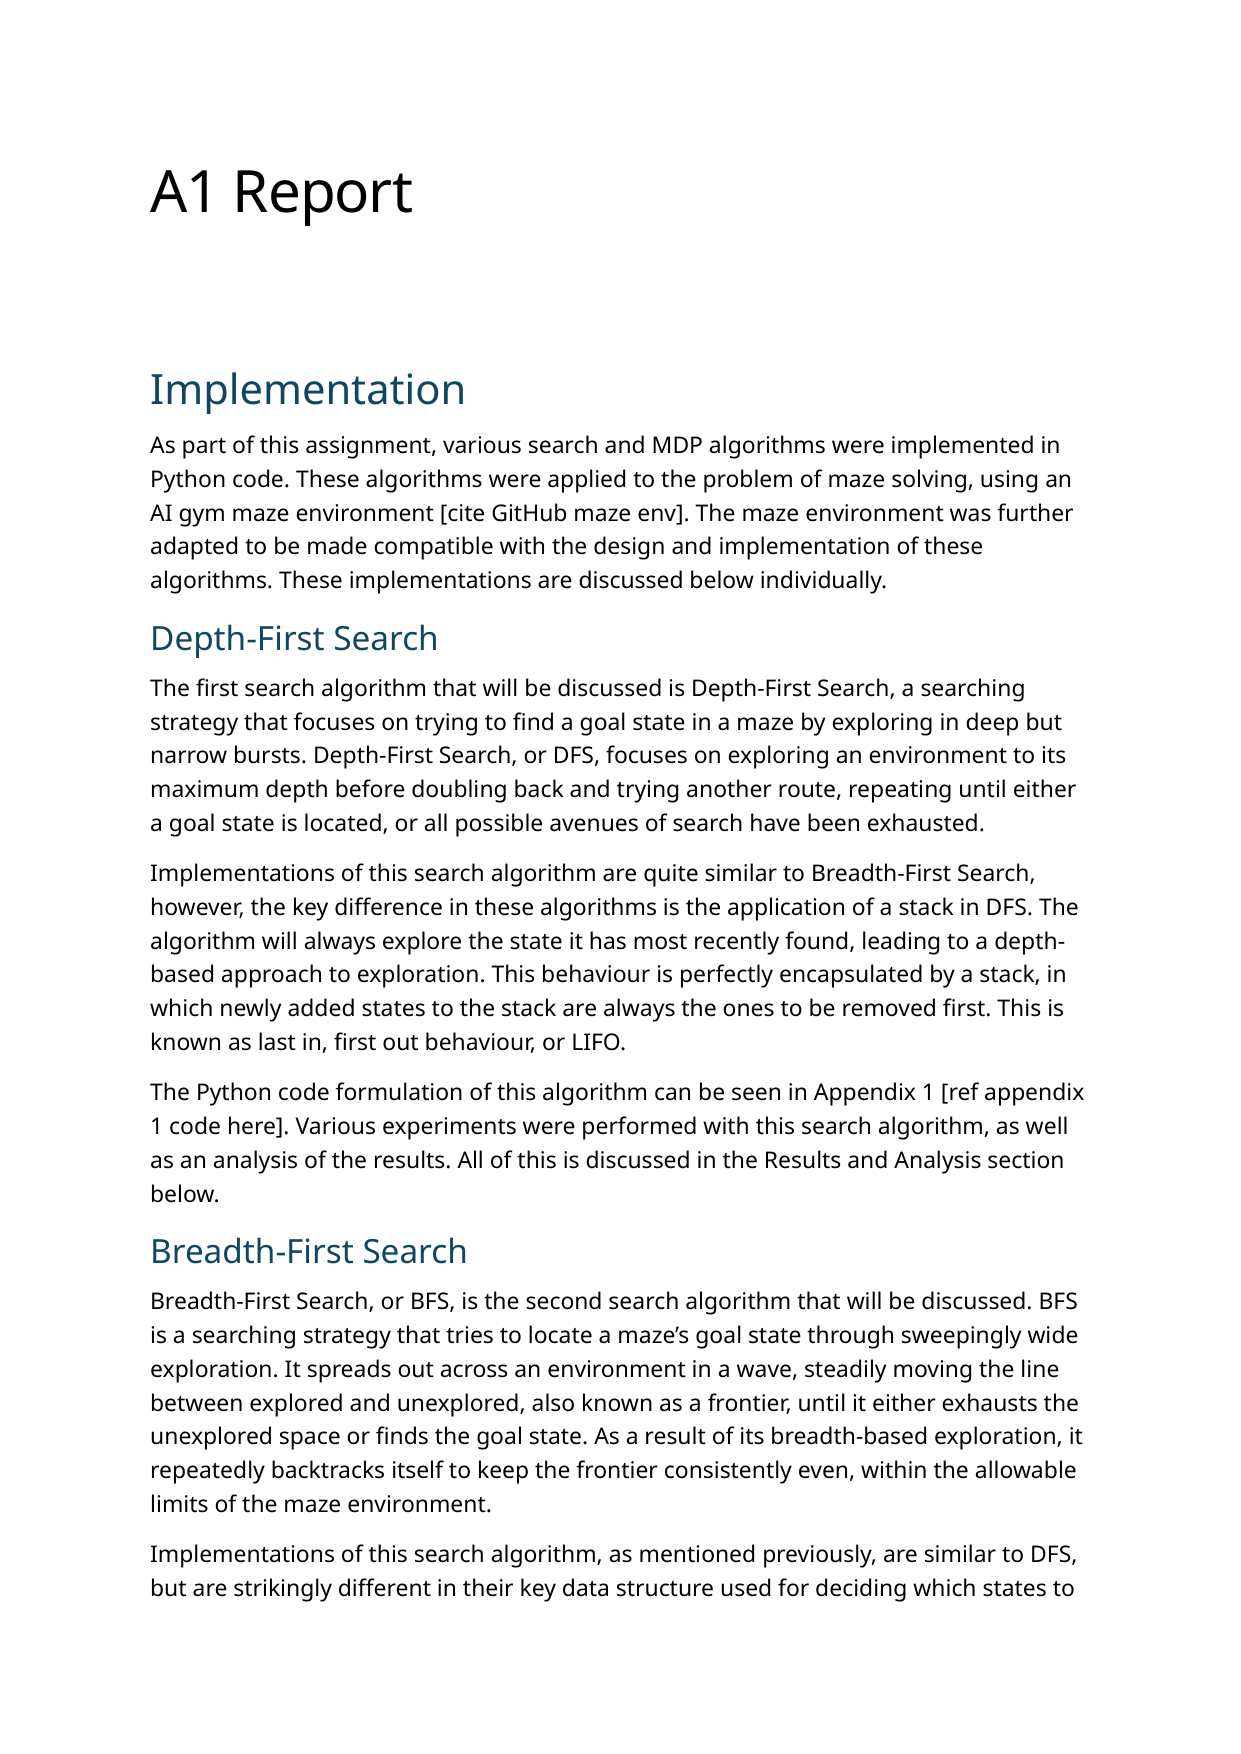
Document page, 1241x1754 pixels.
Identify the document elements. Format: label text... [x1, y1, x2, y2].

text Implementations of this search algorithm are quite similar to Breadth-First Search, however, the key difference in these algorithms is the application of a stack in DFS. The algorithm will always explore the state it has most recently found, leading to a depth-based approach to exploration. This behaviour is perfectly encapsulated by a stack, in which newly added states to the stack are always the ones to be removed first. This is known as last in, first out behaviour, or LIFO. [150, 857, 1090, 1057]
title A1 Report [150, 150, 1090, 229]
subtitle Implementation [150, 359, 1090, 416]
text Breadth-First Search, or BFS, is the second search algorithm that will be discussed. BFS is a searching strategy that tries to locate a maze’s goal state through sweepingly wide exploration. It spreads out across an environment in a wave, steadily moving the line between explored and unexplored, also known as a frontier, until it either exhausts the unexplored space or finds the goal state. As a result of its breadth-based exploration, it repeatedly backtracks itself to keep the frontier consistently even, within the allowable limits of the maze environment. [150, 1285, 1090, 1519]
text The first search algorithm that will be discussed is Depth-First Search, a searching strategy that focuses on trying to find a goal state in a maze by exploring in deep but narrow bursts. Depth-First Search, or DFS, focuses on exploring an environment to its maximum depth before doubling back and trying another route, repeating until either a goal state is located, or all possible avenues of search have been exhausted. [150, 672, 1090, 838]
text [150, 1538, 1090, 1603]
subtitle Breadth-First Search [150, 1228, 1090, 1273]
subtitle Depth-First Search [150, 614, 1090, 660]
text As part of this assignment, various search and MDP algorithms were implemented in Python code. These algorithms were applied to the problem of maze solving, using an AI gym maze environment [cite GitHub maze env]. The maze environment was further adapted to be made compatible with the design and implementation of these algorithms. These implementations are discussed below individually. [150, 429, 1090, 595]
text The Python code formulation of this algorithm can be seen in Appendix 1 [ref appendix 1 code here]. Various experiments were performed with this search algorithm, as well as an analysis of the results. All of this is discussed in the Results and Analysis section below. [150, 1076, 1090, 1209]
